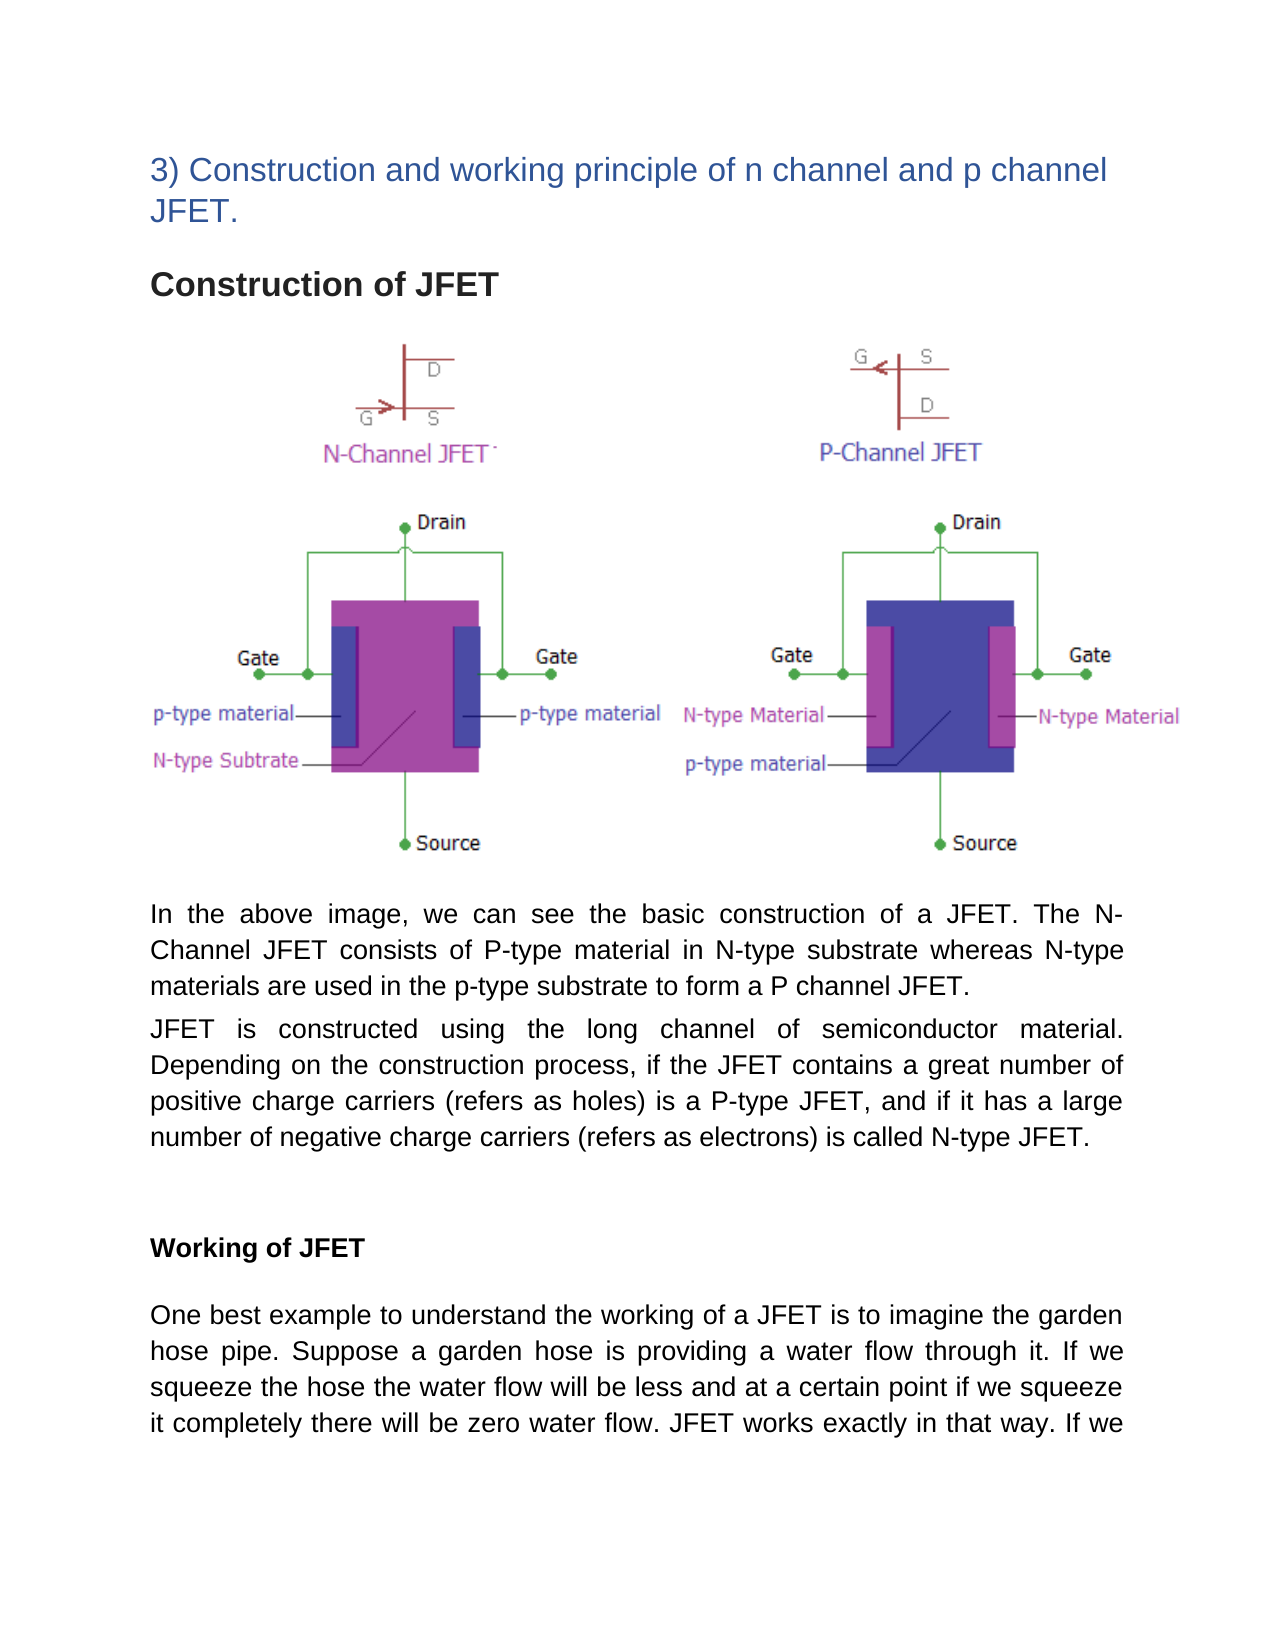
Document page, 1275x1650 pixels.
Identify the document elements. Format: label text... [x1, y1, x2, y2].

text In the above image, we can see the basic construction of a JFET. The N-Channel JFET consists of P-type material in N-type substrate whereas N-type materials are used in the p-type substrate to form a P channel JFET. [150, 898, 1125, 1001]
subtitle Construction of JFET [150, 264, 1125, 304]
text JFET is constructed using the long channel of semiconductor material. Depending on the construction process, if the JFET contains a great number of positive charge carriers (refers as holes) is a P-type JFET, and if it has a large number of negative charge carriers (refers as electrons) is called N-type JFET. [150, 1013, 1125, 1152]
picture [150, 338, 1183, 857]
text 3) Construction and working principle of n channel and p channel JFET. [150, 150, 1125, 230]
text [150, 1299, 1125, 1438]
subtitle Working of JFET [150, 1232, 1125, 1263]
